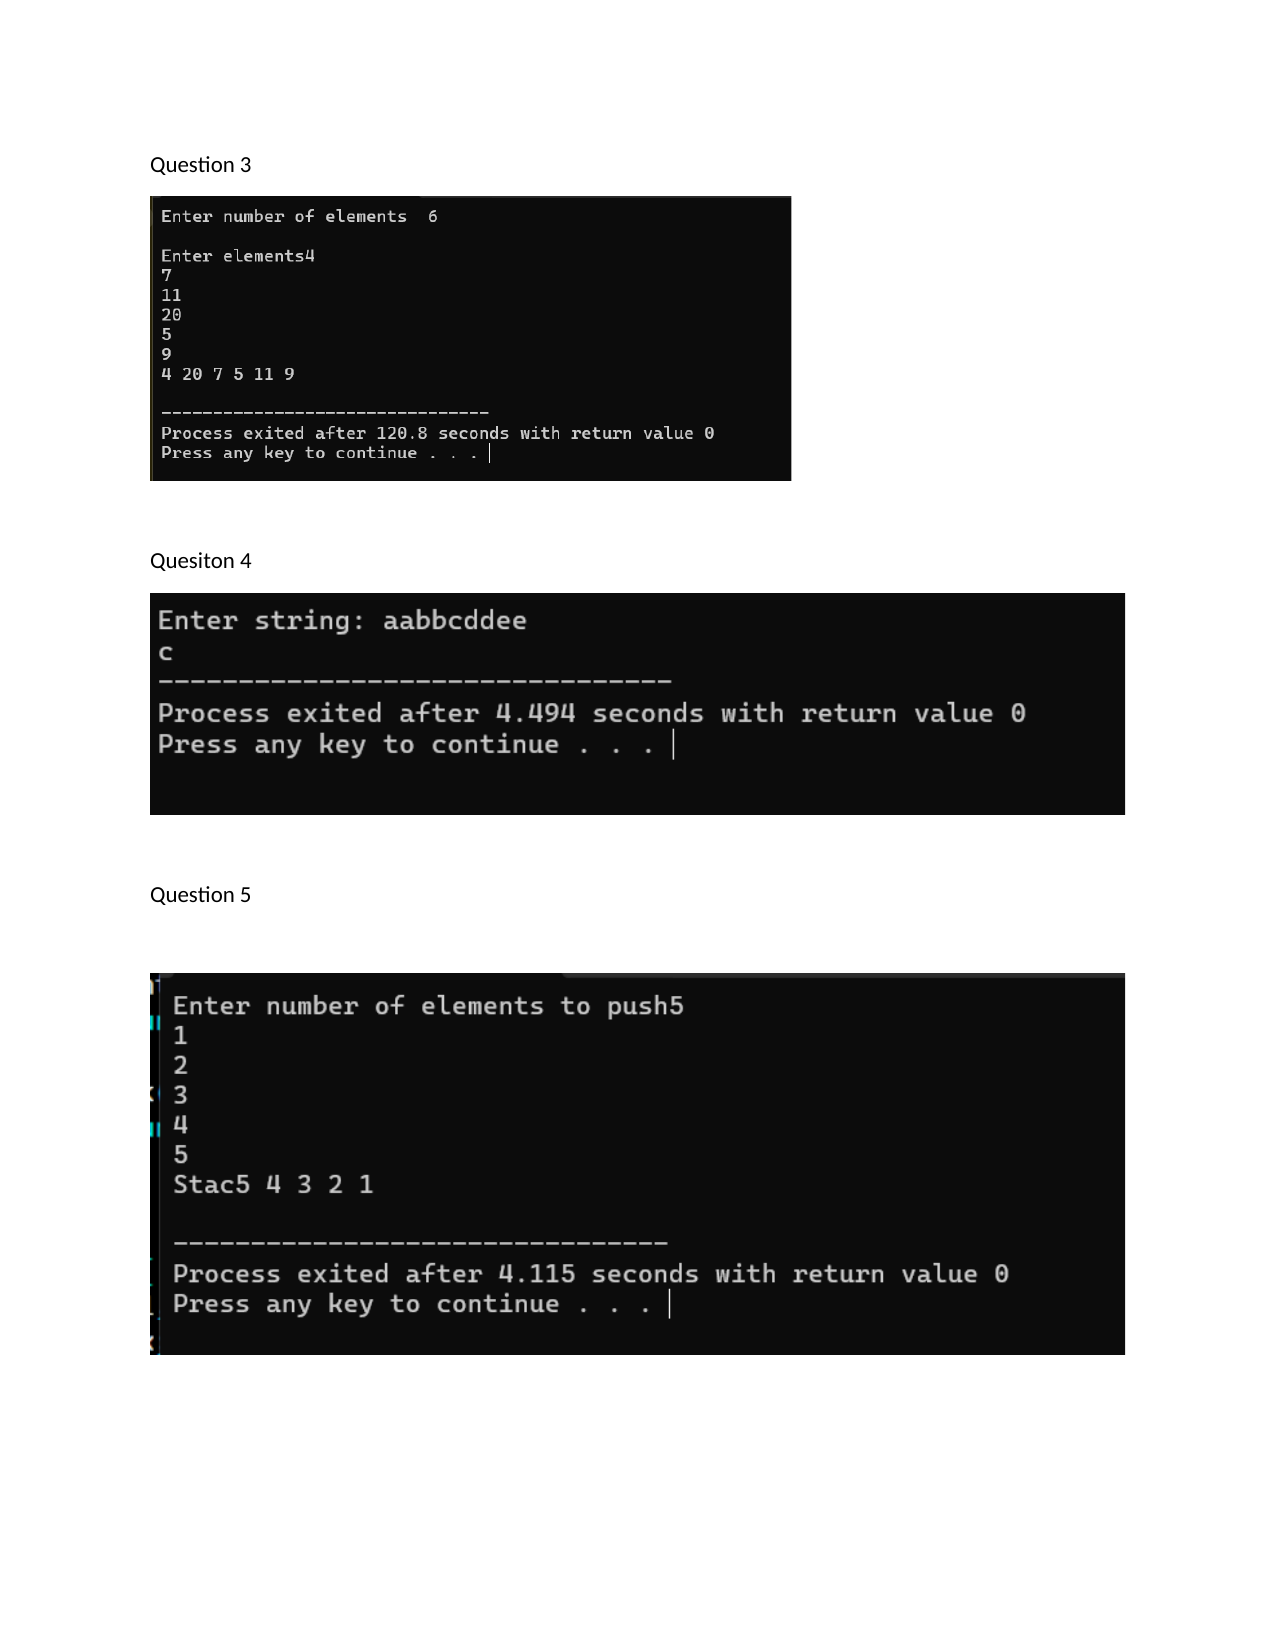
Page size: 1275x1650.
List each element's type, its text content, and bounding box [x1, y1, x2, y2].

text Quesiton 4 [150, 546, 1125, 574]
picture [150, 196, 792, 481]
picture [150, 593, 1125, 815]
text Question 3 [150, 150, 1125, 178]
text Question 5 [150, 880, 1125, 908]
picture [150, 973, 1125, 1355]
